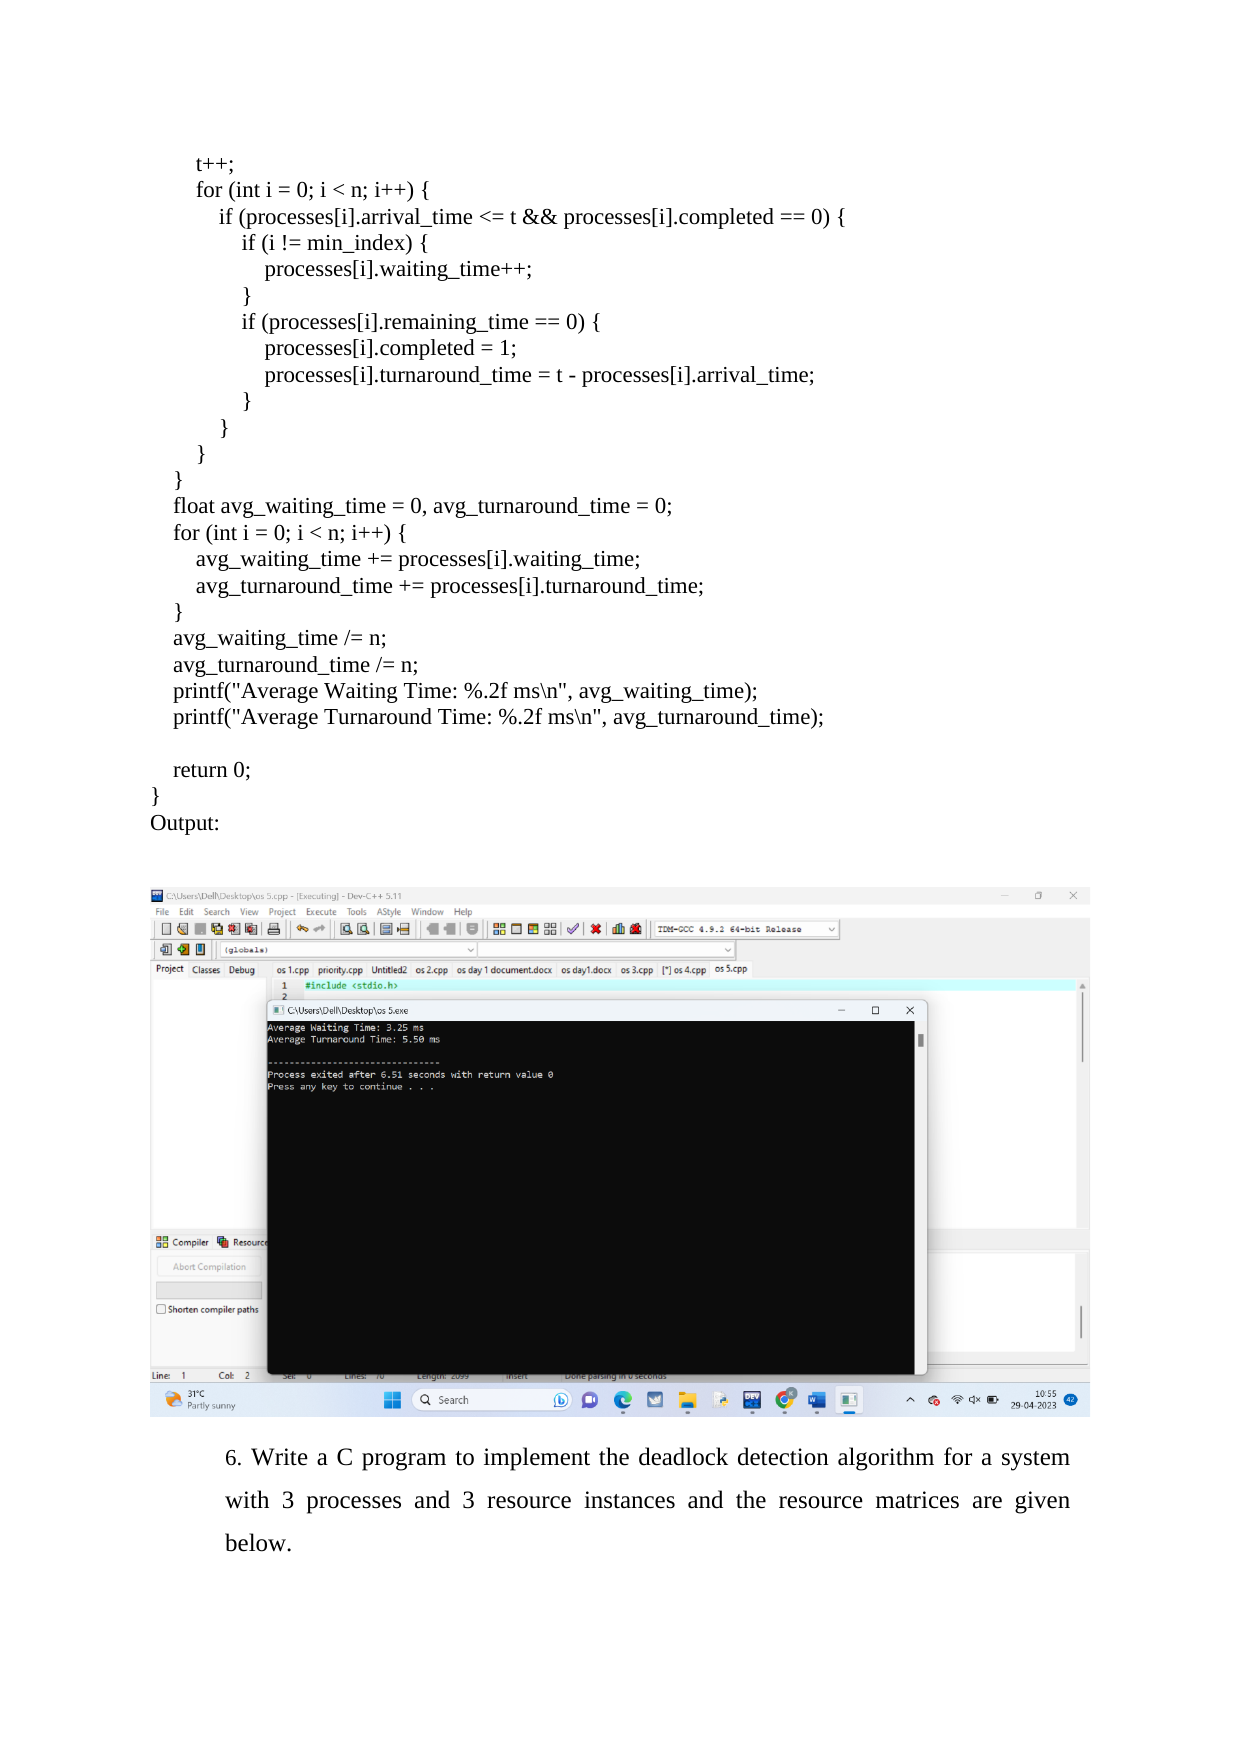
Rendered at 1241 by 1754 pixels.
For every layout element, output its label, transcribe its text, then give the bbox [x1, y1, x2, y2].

text return 0; [150, 756, 1090, 782]
text } [150, 466, 1090, 493]
text avg_waiting_time /= n; [150, 624, 1090, 651]
text } [150, 413, 1090, 440]
text } [150, 282, 1090, 308]
text t++; [150, 150, 1090, 176]
text avg_turnaround_time += processes[i].turnaround_time; [150, 572, 1090, 598]
text processes[i].turnaround_time = t - processes[i].arrival_time; [150, 361, 1090, 387]
text for (int i = 0; i < n; i++) { [150, 176, 1090, 203]
text printf("Average Turnaround Time: %.2f ms\n", avg_turnaround_time); [150, 703, 1090, 730]
text Output: [150, 809, 1090, 835]
text 6. Write a C program to implement the deadlock detection algorithm for a system with 3 processes and 3 resource instances and the resource matrices are given below. [225, 1442, 1071, 1557]
text } [150, 440, 1090, 466]
text printf("Average Waiting Time: %.2f ms\n", avg_waiting_time); [150, 677, 1090, 703]
text processes[i].completed = 1; [150, 334, 1090, 361]
text float avg_waiting_time = 0, avg_turnaround_time = 0; [150, 493, 1090, 519]
text if (processes[i].remaining_time == 0) { [150, 308, 1090, 334]
text } [150, 598, 1090, 624]
text processes[i].waiting_time++; [150, 255, 1090, 282]
text if (processes[i].arrival_time <= t && processes[i].completed == 0) { [150, 203, 1090, 229]
text avg_waiting_time += processes[i].waiting_time; [150, 545, 1090, 572]
text } [150, 387, 1090, 413]
text } [150, 782, 1090, 809]
text avg_turnaround_time /= n; [150, 651, 1090, 677]
picture [150, 887, 1091, 1417]
text for (int i = 0; i < n; i++) { [150, 519, 1090, 545]
text if (i != min_index) { [150, 229, 1090, 255]
